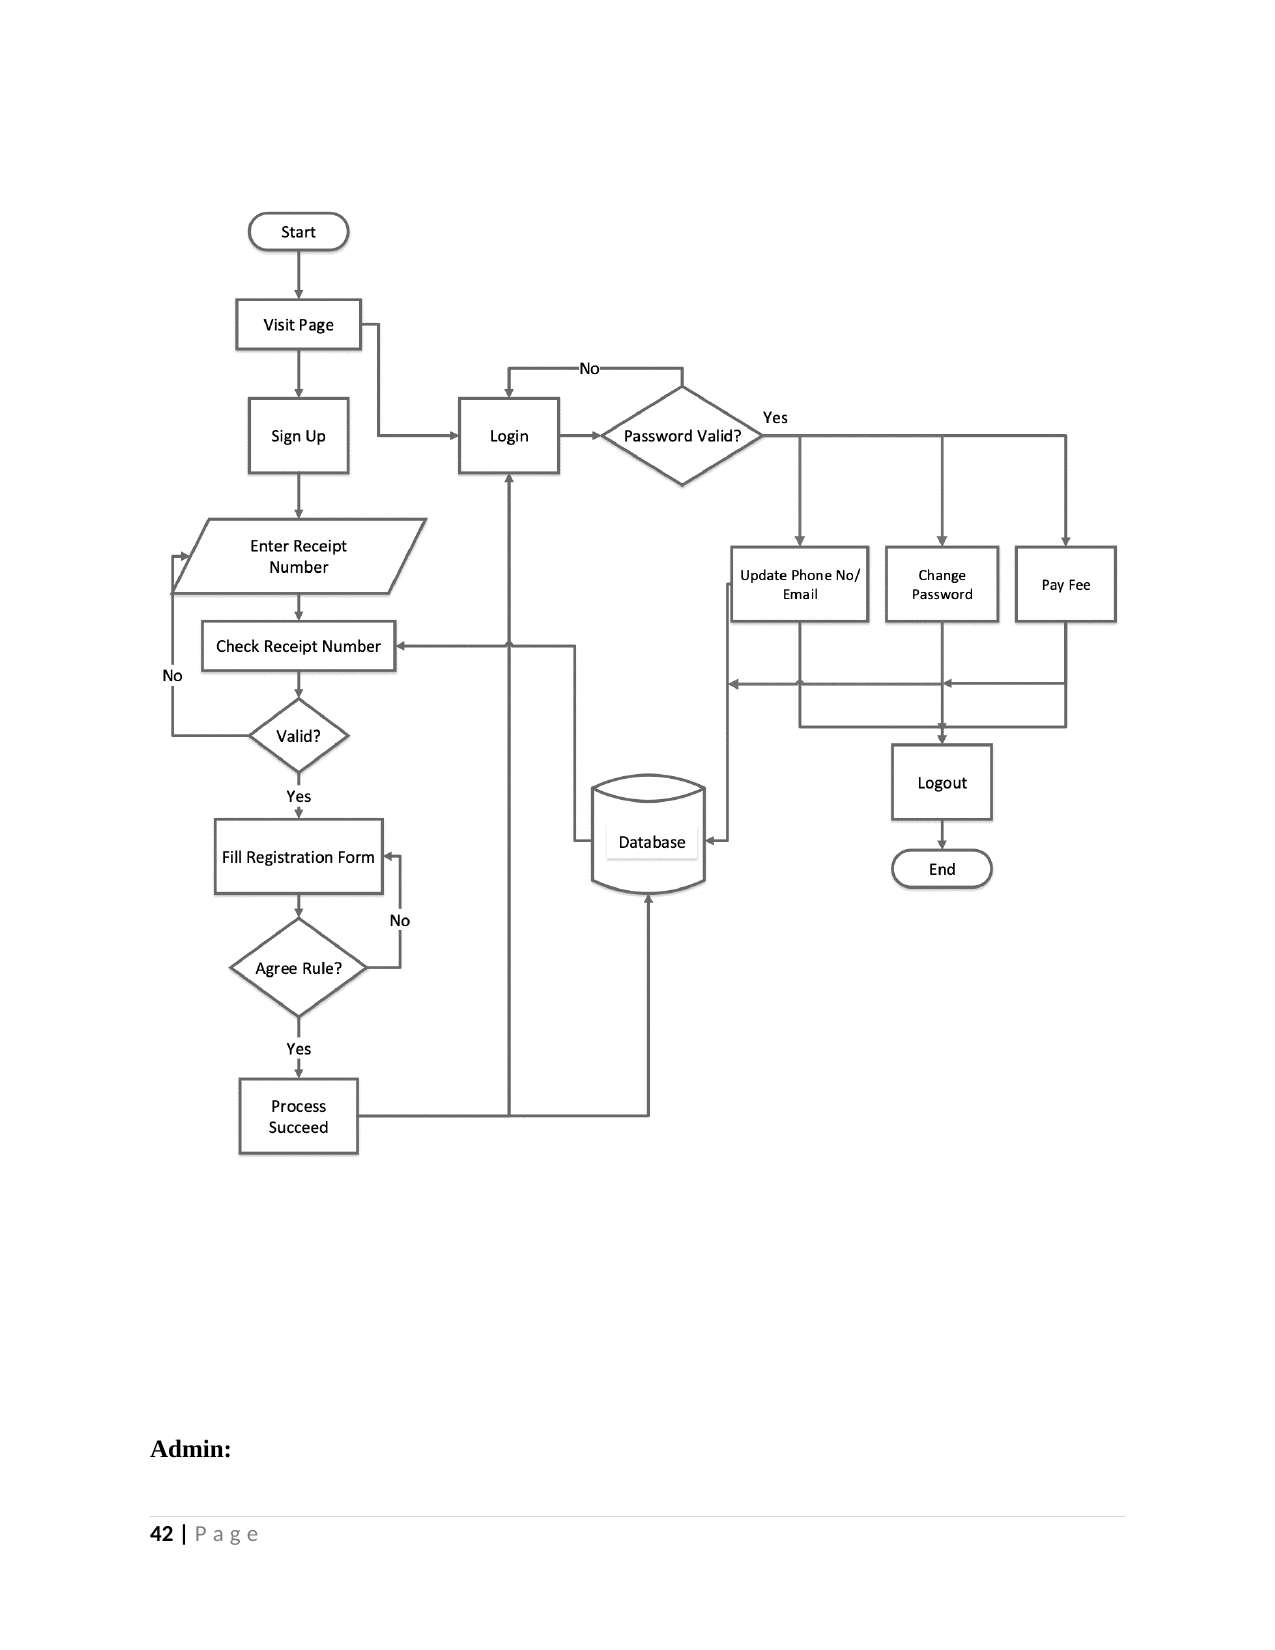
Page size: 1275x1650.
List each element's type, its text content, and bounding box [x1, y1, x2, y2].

text Admin: [150, 1434, 1125, 1463]
picture [150, 197, 1126, 1177]
